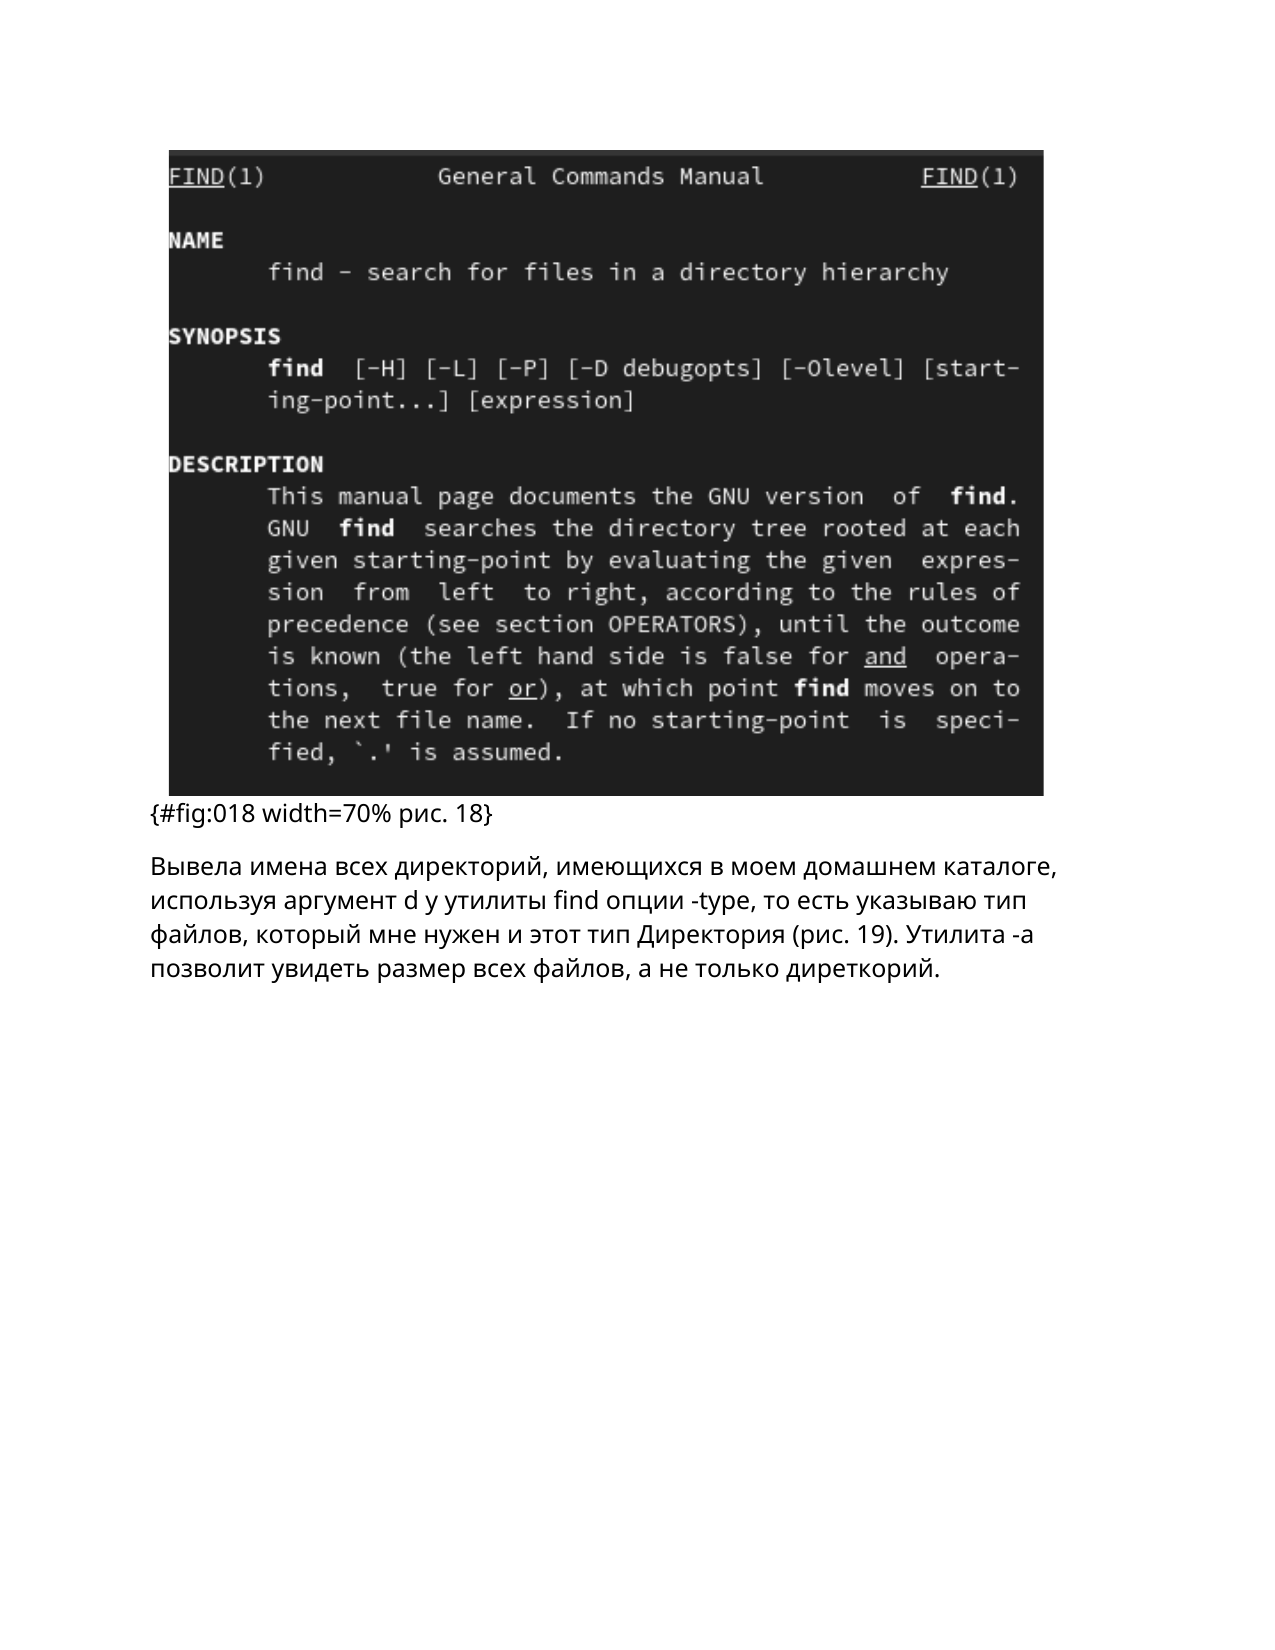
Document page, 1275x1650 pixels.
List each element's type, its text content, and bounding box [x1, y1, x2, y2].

text Вывела имена всех директорий, имеющихся в моем домашнем каталоге, используя аргумент d у утилиты find опции -type, то есть указываю тип файлов, который мне нужен и этот тип Директория (рис. 19). Утилита -а позволит увидеть размер всех файлов, а не только диреткорий. [150, 849, 1125, 985]
picture [168, 150, 1044, 796]
